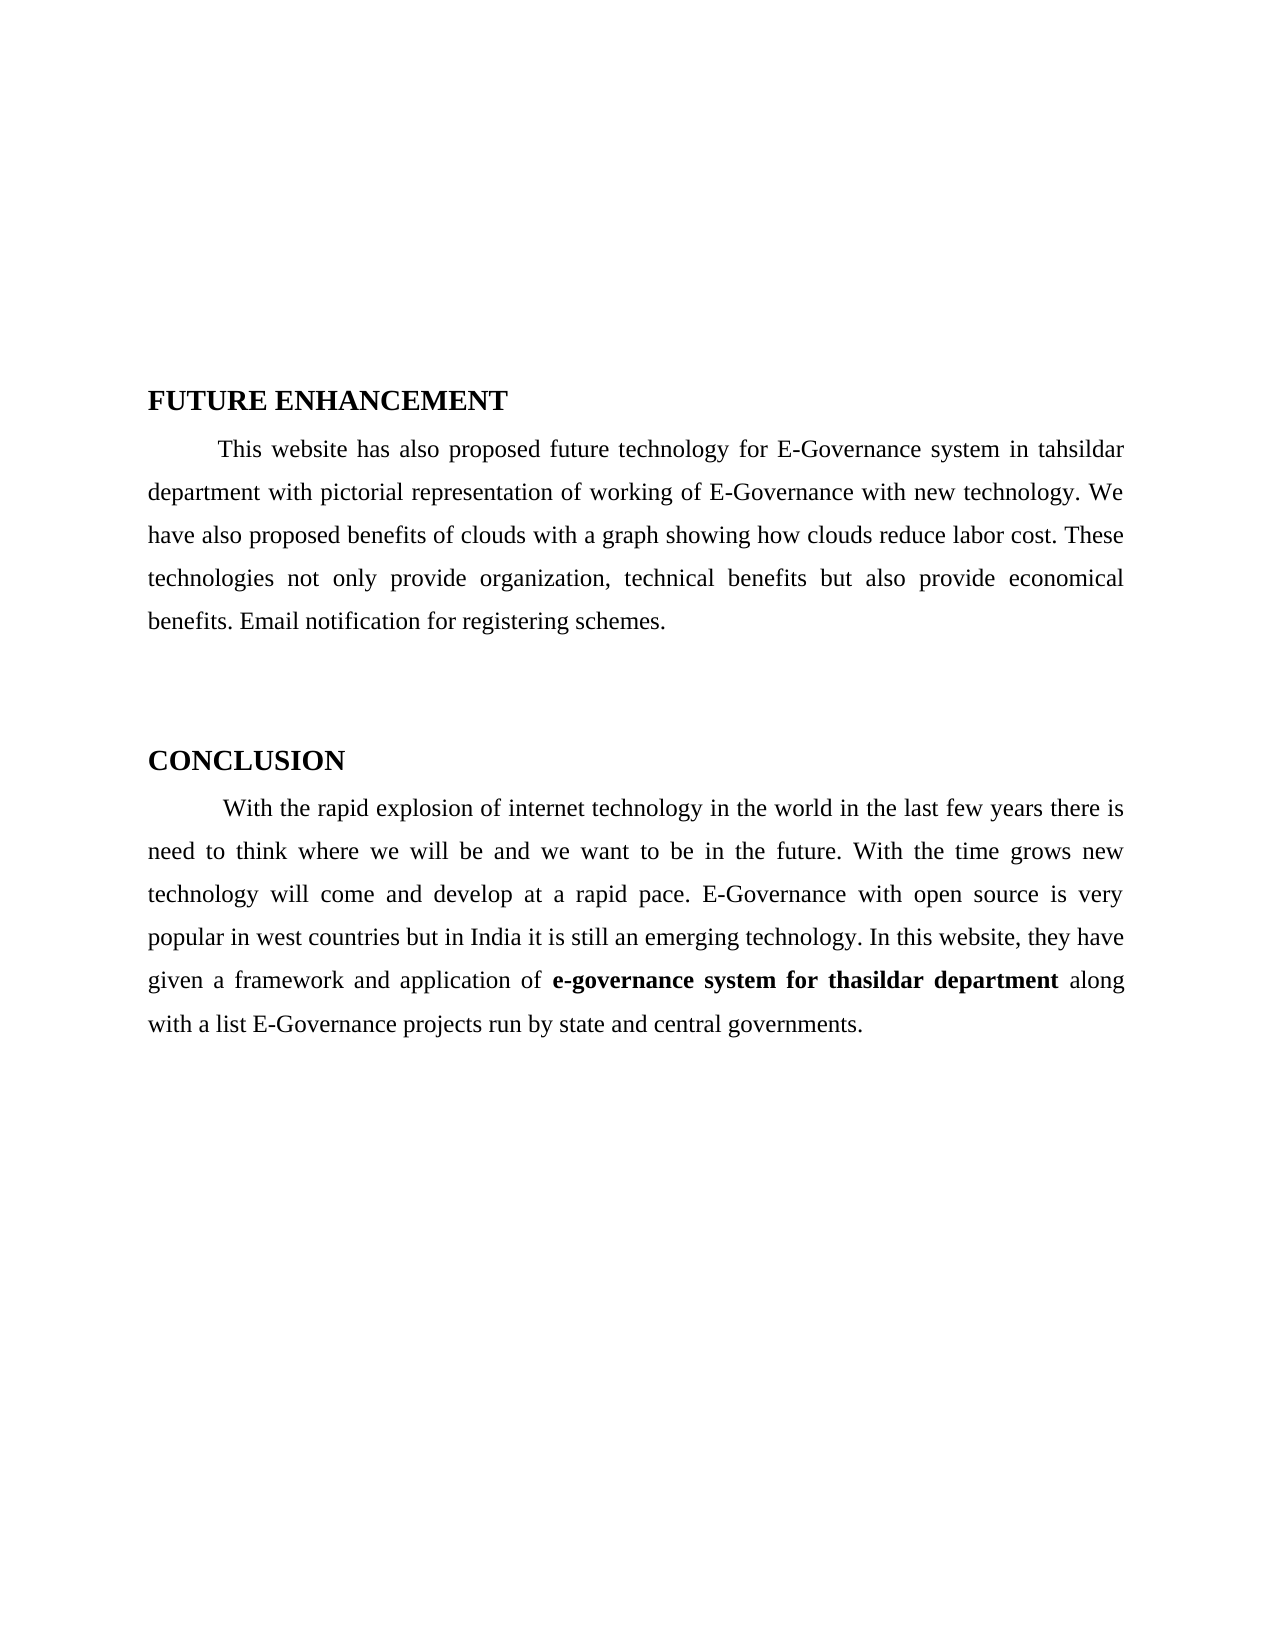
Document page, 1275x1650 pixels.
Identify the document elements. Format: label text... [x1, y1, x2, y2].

text CONCLUSION [148, 743, 1125, 776]
text FUTURE ENHANCEMENT [148, 383, 1125, 417]
text With the rapid explosion of internet technology in the world in the last few years there is need to think where we will be and we want to be in the future. With the time grows new technology will come and develop at a rapid pace. E-Governance with open source is very popular in west countries but in India it is still an emerging technology. In this website, they have given a framework and application of e-governance system for thasildar department along with a list E-Governance projects run by state and central governments. [148, 793, 1125, 1037]
text This website has also proposed future technology for E-Governance system in tahsildar department with pictorial representation of working of E-Governance with new technology. We have also proposed benefits of clouds with a graph showing how clouds reduce labor cost. These technologies not only provide organization, technical benefits but also provide economical benefits. Email notification for registering schemes. [148, 434, 1125, 635]
